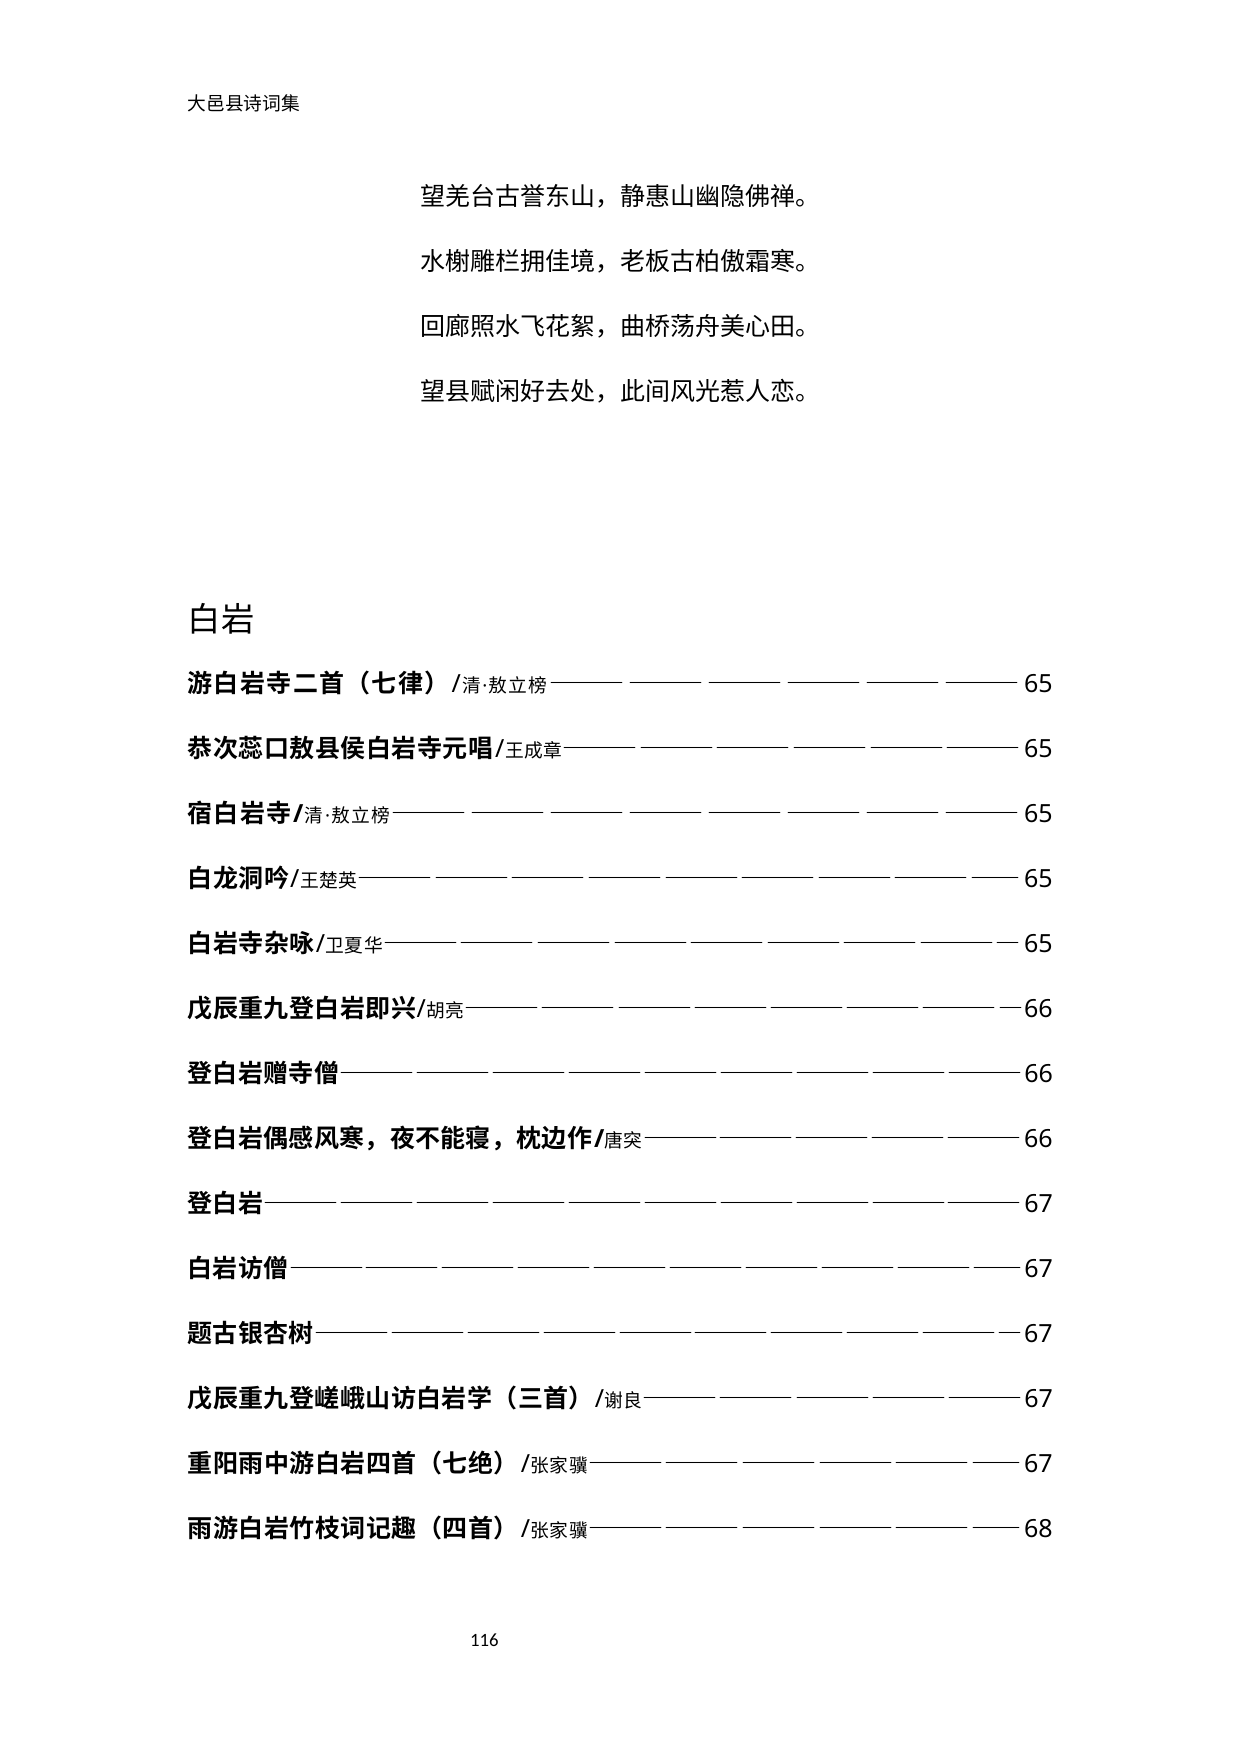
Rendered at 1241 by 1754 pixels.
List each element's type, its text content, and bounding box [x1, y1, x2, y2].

text 回廊照水飞花絮，曲桥荡舟美心田。 [187, 292, 1053, 357]
text 登白岩赠寺僧———————————————————————————66 [187, 1039, 1053, 1104]
text 望羌台古誉东山，静惠山幽隐佛禅。 [187, 162, 1053, 227]
text 白龙洞吟/王楚英——————————————————————————65 [187, 844, 1053, 909]
text 戊辰重九登嵯峨山访白岩学（三首）/谢良———————————————67 [187, 1364, 1053, 1429]
text 戊辰重九登白岩即兴/胡亮——————————————————————66 [187, 974, 1053, 1039]
text 白岩寺杂咏/卫夏华—————————————————————————65 [187, 909, 1053, 974]
text 游白岩寺二首（七律）/清·敖立榜——————————————————65 [187, 649, 1053, 714]
text 登白岩偶感风寒，夜不能寝，枕边作/唐突———————————————66 [187, 1104, 1053, 1169]
text 雨游白岩竹枝词记趣（四首）/张家骥—————————————————68 [187, 1494, 1053, 1559]
text 重阳雨中游白岩四首（七绝）/张家骥—————————————————67 [187, 1429, 1053, 1494]
text 宿白岩寺/清·敖立榜————————————————————————65 [187, 779, 1053, 844]
text 水榭雕栏拥佳境，老板古柏傲霜寒。 [187, 227, 1053, 292]
text 白岩访僧—————————————————————————————67 [187, 1234, 1053, 1299]
text 登白岩——————————————————————————————67 [187, 1169, 1053, 1234]
text 恭次蕊口敖县侯白岩寺元唱/王成章——————————————————65 [187, 714, 1053, 779]
text 望县赋闲好去处，此间风光惹人恋。 [187, 357, 1053, 422]
text 题古银杏树————————————————————————————67 [187, 1299, 1053, 1364]
text 白岩 [187, 584, 1053, 649]
